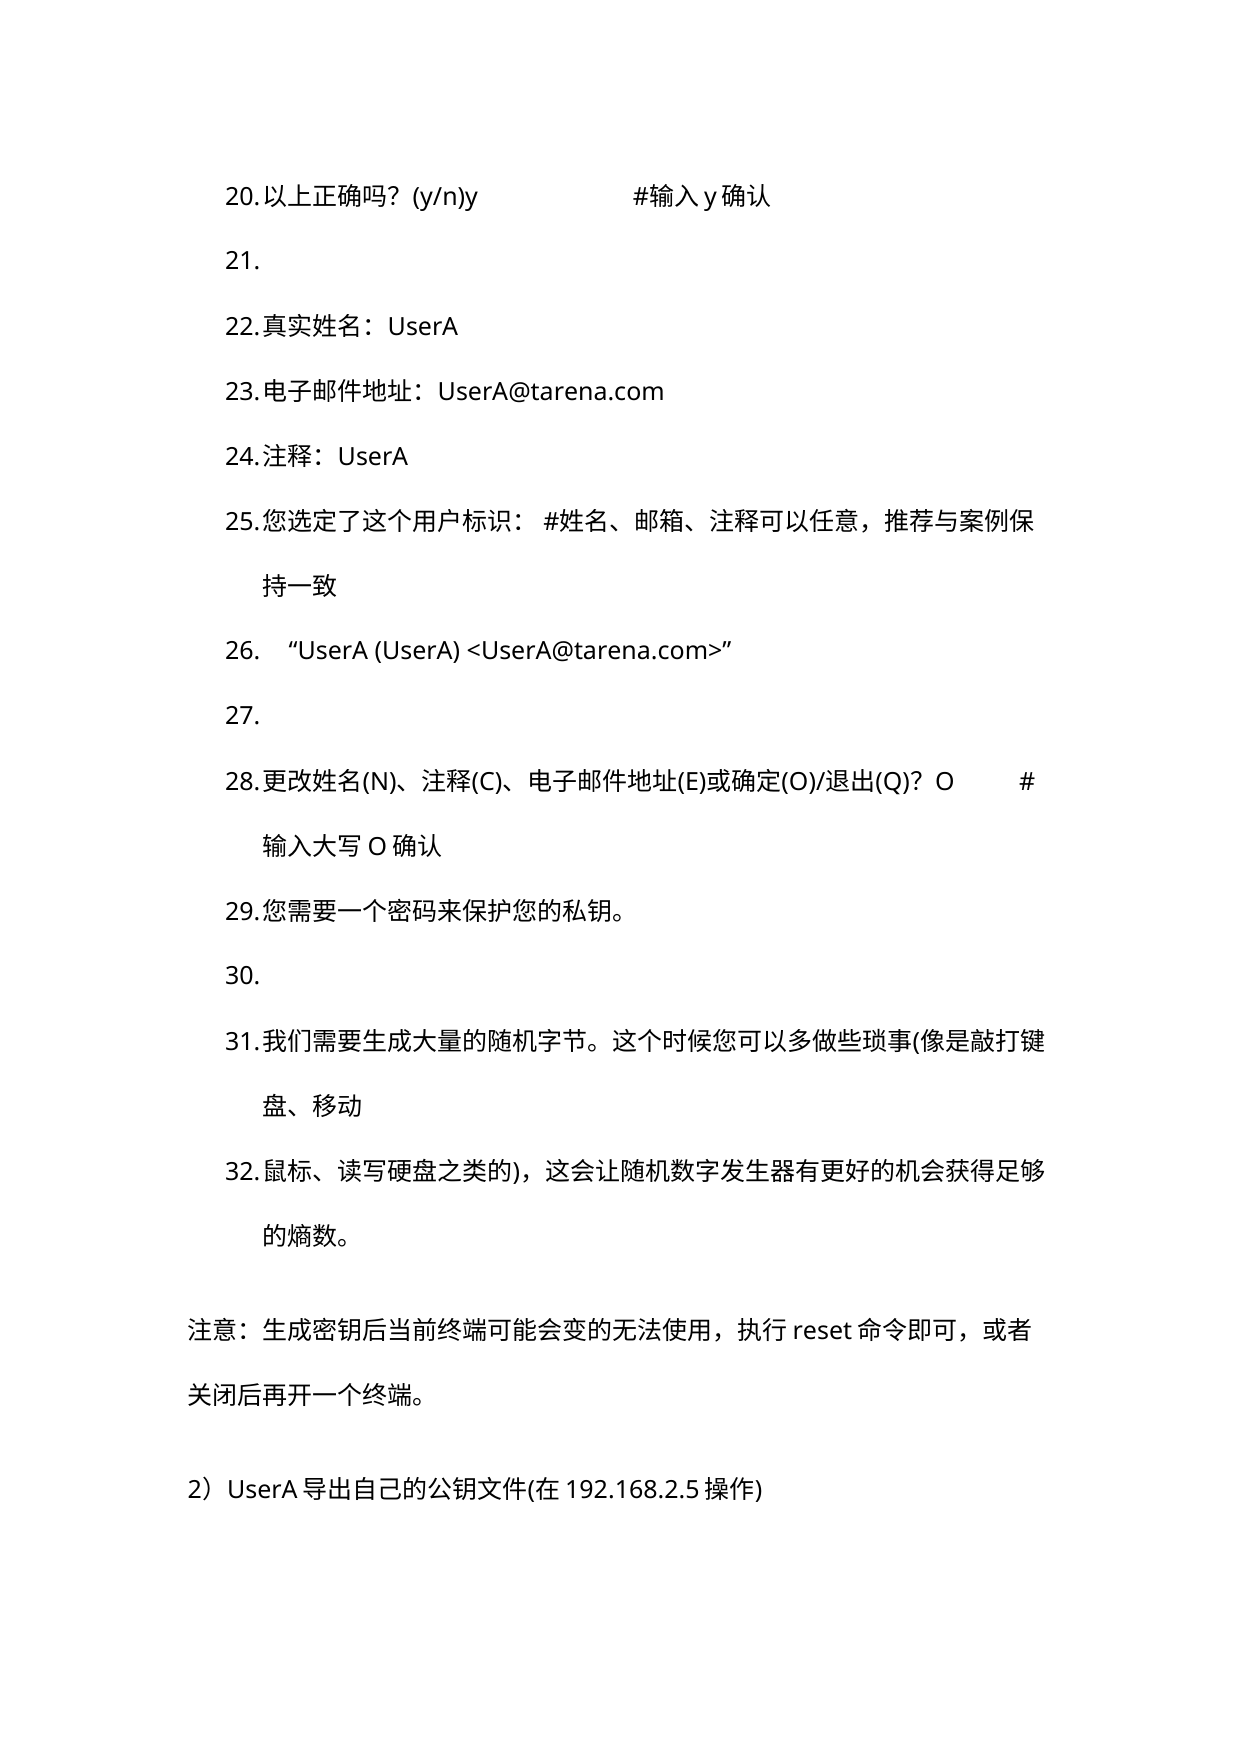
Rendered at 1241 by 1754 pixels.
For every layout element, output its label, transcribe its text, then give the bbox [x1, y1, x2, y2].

list 电子邮件地址：UserA@tarena.com [225, 357, 1053, 422]
list 您选定了这个用户标识： #姓名、邮箱、注释可以任意，推荐与案例保持一致 [225, 487, 1053, 617]
list “UserA (UserA) <UserA@tarena.com>” [225, 617, 1053, 682]
list 鼠标、读写硬盘之类的)，这会让随机数字发生器有更好的机会获得足够的熵数。 [225, 1137, 1053, 1267]
list 注释：UserA [225, 422, 1053, 487]
list 真实姓名：UserA [225, 292, 1053, 357]
text 注意：生成密钥后当前终端可能会变的无法使用，执行reset命令即可，或者关闭后再开一个终端。 [187, 1296, 1053, 1426]
list 以上正确吗？(y/n)y #输入y确认 [225, 162, 1053, 227]
list 您需要一个密码来保护您的私钥。 [225, 877, 1053, 942]
list 我们需要生成大量的随机字节。这个时候您可以多做些琐事(像是敲打键盘、移动 [225, 1007, 1053, 1137]
list 更改姓名(N)、注释(C)、电子邮件地址(E)或确定(O)/退出(Q)？O #输入大写O确认 [225, 747, 1053, 877]
text 2）UserA导出自己的公钥文件(在192.168.2.5操作) [187, 1455, 1053, 1520]
